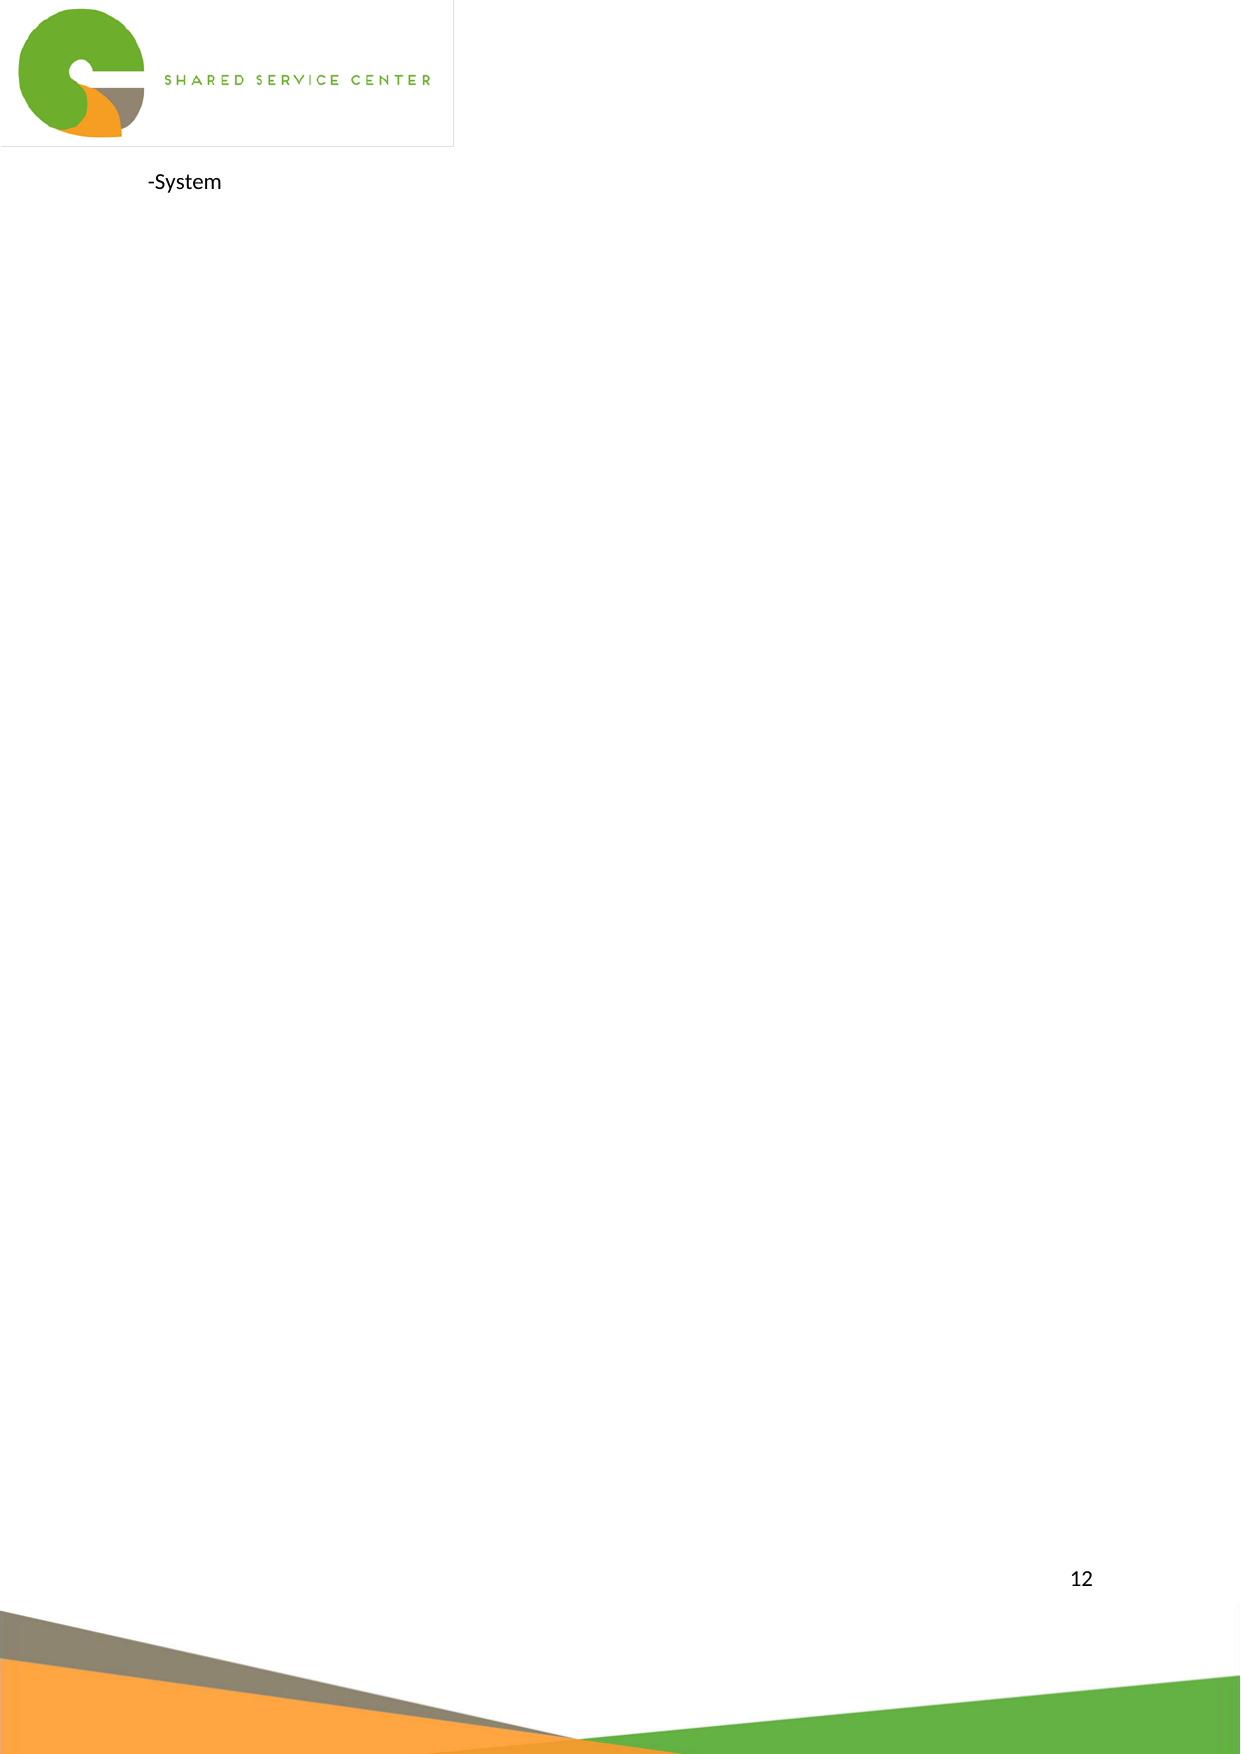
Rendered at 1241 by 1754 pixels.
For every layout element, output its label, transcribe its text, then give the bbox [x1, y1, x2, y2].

picture [0, 0, 454, 147]
text -System [148, 167, 1093, 195]
picture [0, 1604, 1241, 1754]
